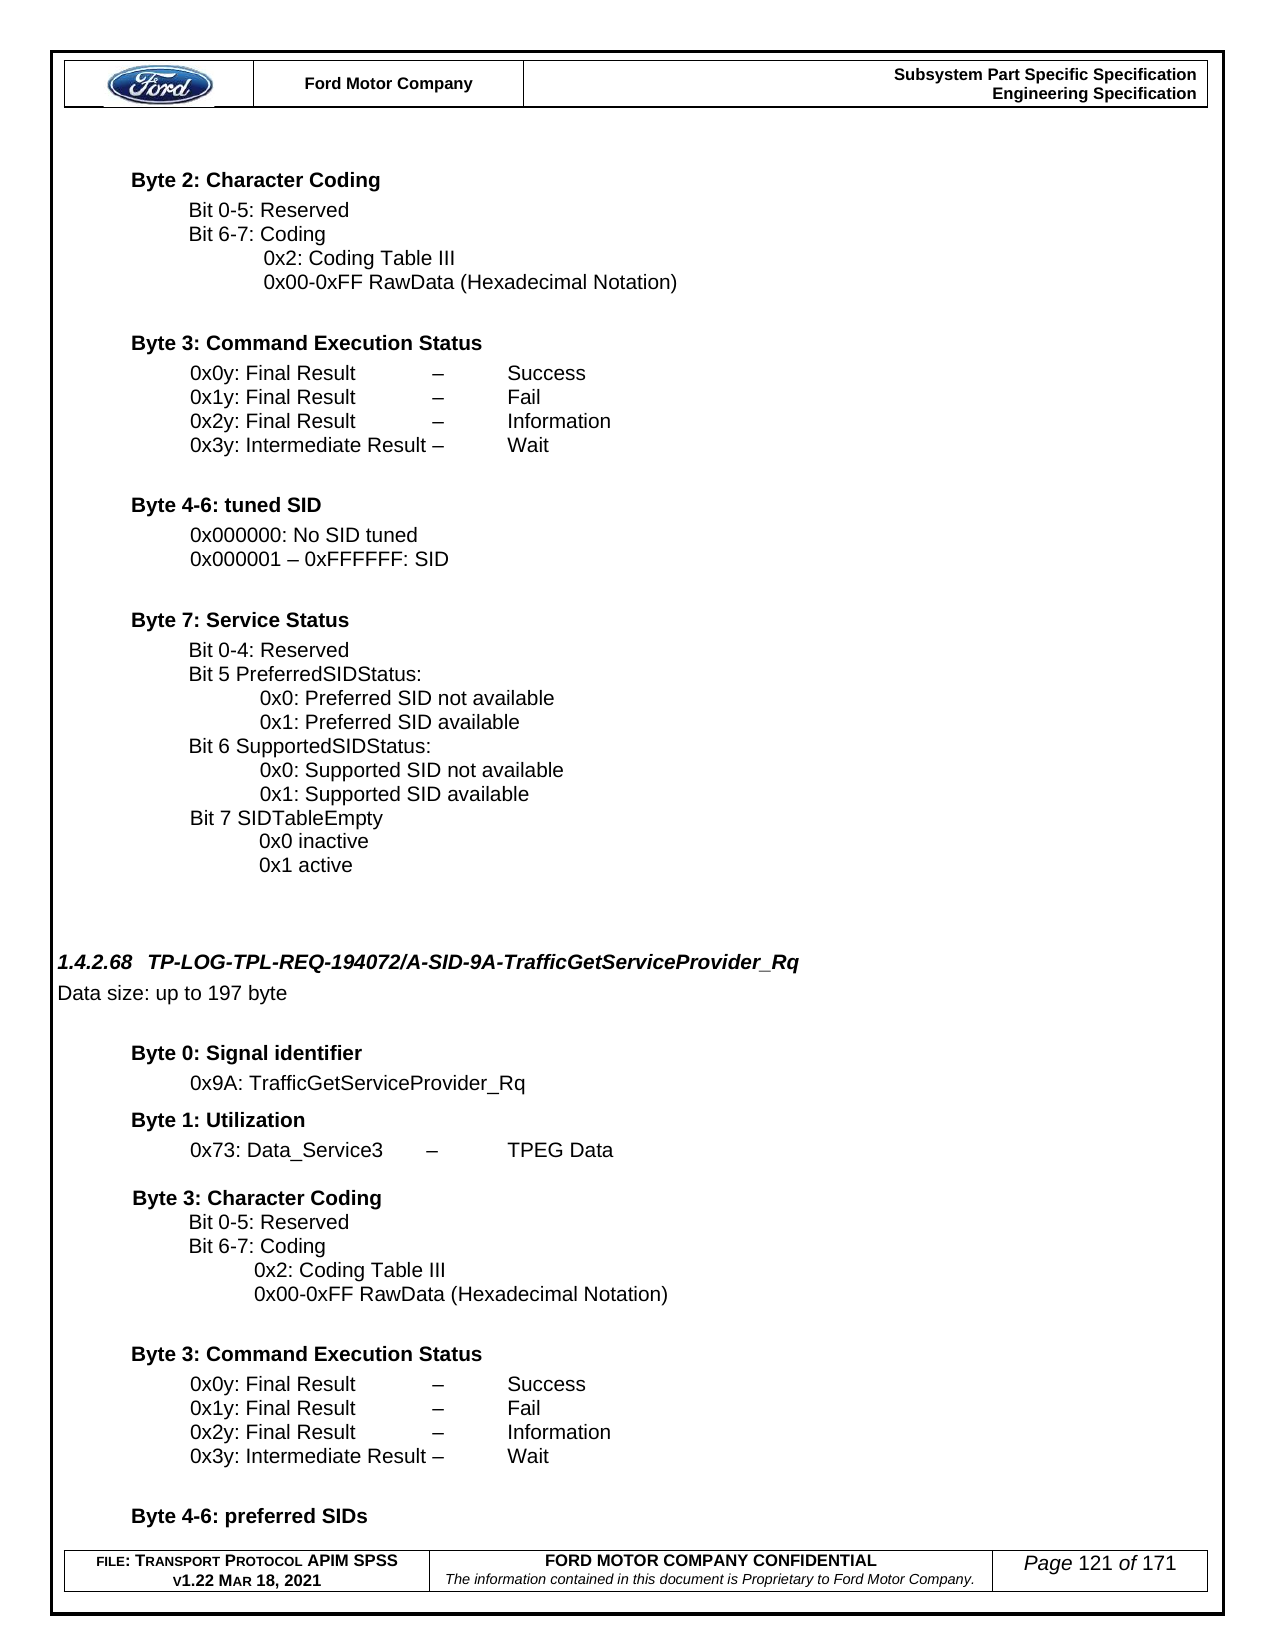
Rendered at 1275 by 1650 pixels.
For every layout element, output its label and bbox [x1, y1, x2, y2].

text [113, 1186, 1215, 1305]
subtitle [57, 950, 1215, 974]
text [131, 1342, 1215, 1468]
picture [103, 61, 215, 107]
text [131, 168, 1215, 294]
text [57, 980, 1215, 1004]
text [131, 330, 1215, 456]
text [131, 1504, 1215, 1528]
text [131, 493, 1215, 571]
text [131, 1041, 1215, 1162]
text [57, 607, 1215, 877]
